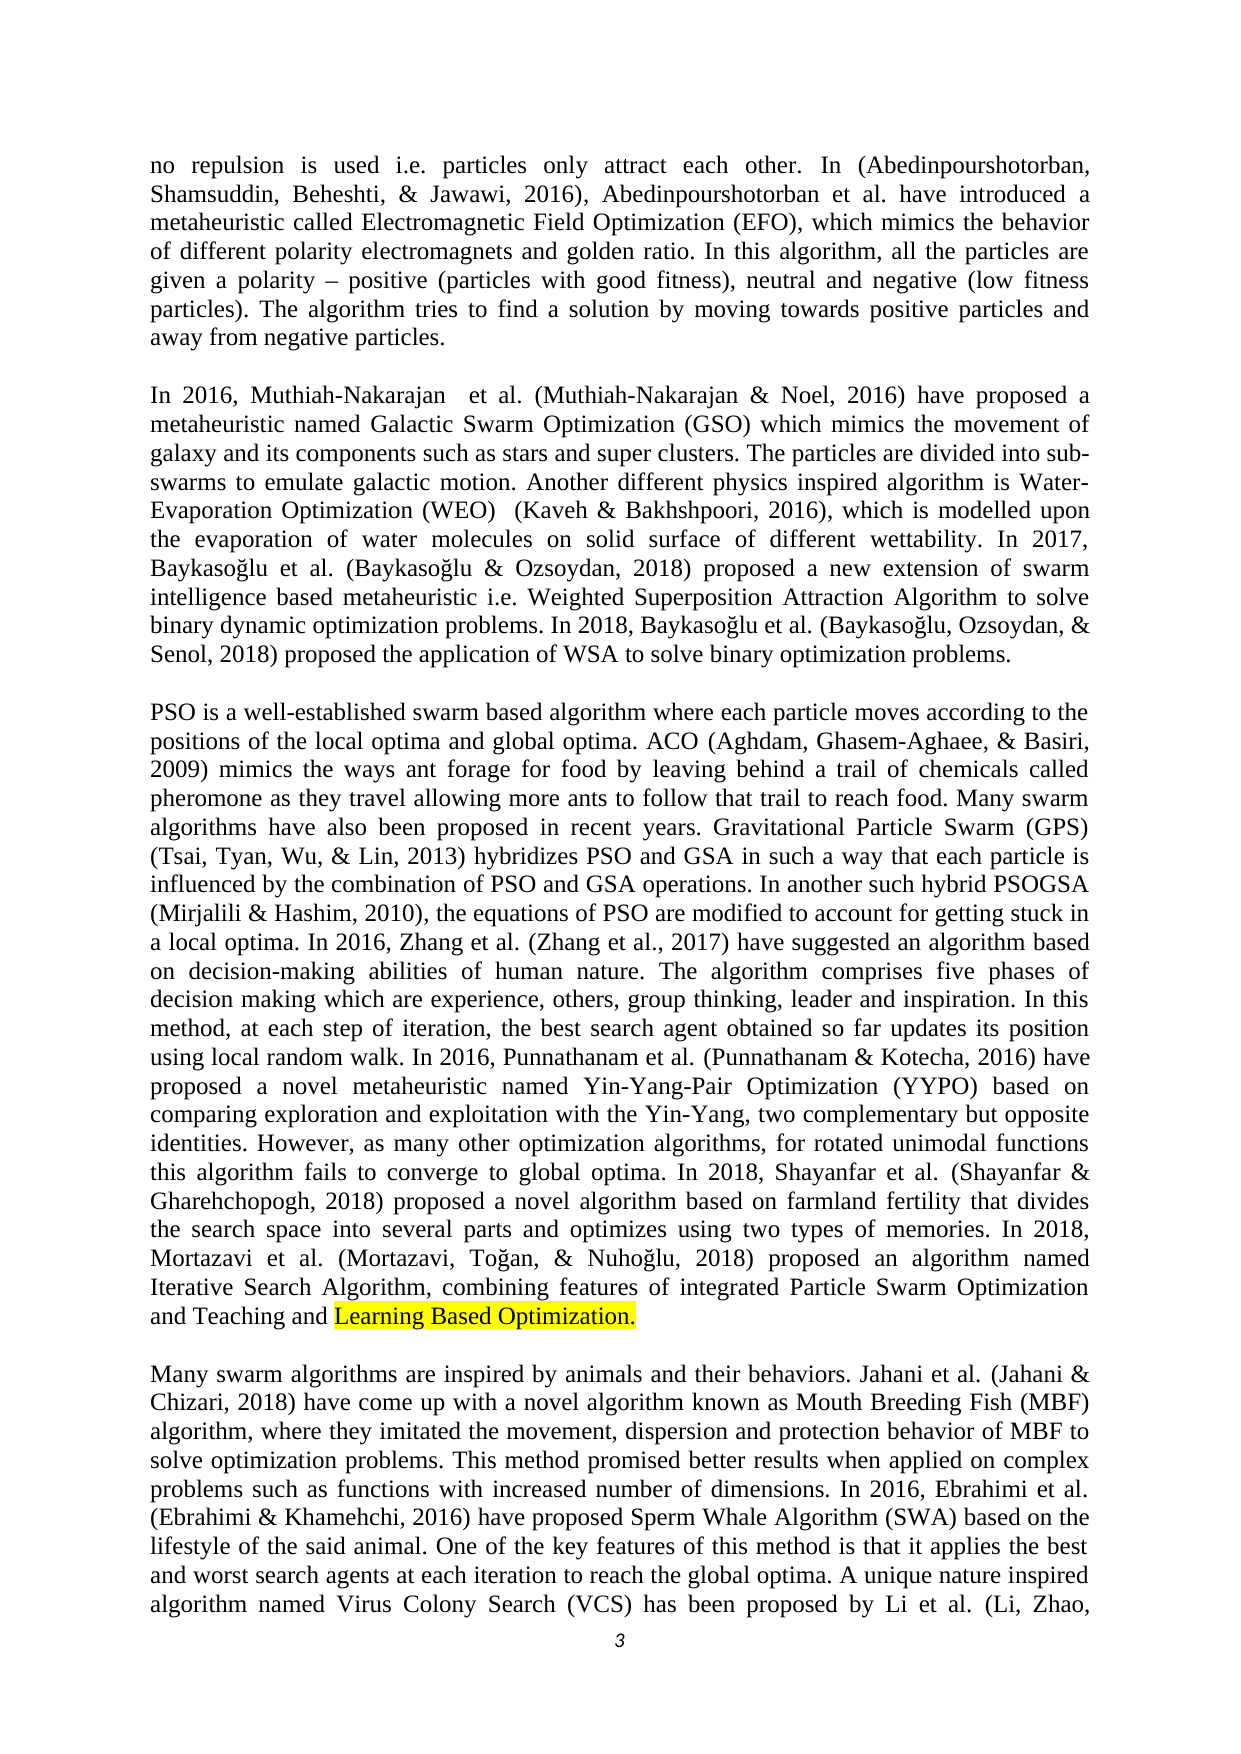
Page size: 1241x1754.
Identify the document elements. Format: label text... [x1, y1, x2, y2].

text PSO is a well-established swarm based algorithm where each particle moves according to the positions of the local optima and global optima. ACO (Aghdam, Ghasem-Aghaee, & Basiri, 2009) mimics the ways ant forage for food by leaving behind a trail of chemicals called pheromone as they travel allowing more ants to follow that trail to reach food. Many swarm algorithms have also been proposed in recent years. Gravitational Particle Swarm (GPS) (Tsai, Tyan, Wu, & Lin, 2013) hybridizes PSO and GSA in such a way that each particle is influenced by the combination of PSO and GSA operations. In another such hybrid PSOGSA (Mirjalili & Hashim, 2010), the equations of PSO are modified to account for getting stuck in a local optima. In 2016, Zhang et al. (Zhang et al., 2017) have suggested an algorithm based on decision-making abilities of human nature. The algorithm comprises five phases of decision making which are experience, others, group thinking, leader and inspiration. In this method, at each step of iteration, the best search agent obtained so far updates its position using local random walk. In 2016, Punnathanam et al. (Punnathanam & Kotecha, 2016) have proposed a novel metaheuristic named Yin-Yang-Pair Optimization (YYPO) based on comparing exploration and exploitation with the Yin-Yang, two complementary but opposite identities. However, as many other optimization algorithms, for rotated unimodal functions this algorithm fails to converge to global optima. In 2018, Shayanfar et al. (Shayanfar & Gharehchopogh, 2018) proposed a novel algorithm based on farmland fertility that divides the search space into several parts and optimizes using two types of memories. In 2018, Mortazavi et al. (Mortazavi, Toğan, & Nuhoğlu, 2018) proposed an algorithm named Iterative Search Algorithm, combining features of integrated Particle Swarm Optimization and Teaching and Learning Based Optimization. [150, 697, 1090, 1329]
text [150, 150, 1090, 351]
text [150, 1359, 1090, 1617]
text In 2016, Muthiah-Nakarajan et al. (Muthiah-Nakarajan & Noel, 2016) have proposed a metaheuristic named Galactic Swarm Optimization (GSO) which mimics the movement of galaxy and its components such as stars and super clusters. The particles are divided into sub-swarms to emulate galactic motion. Another different physics inspired algorithm is Water-Evaporation Optimization (WEO) (Kaveh & Bakhshpoori, 2016), which is modelled upon the evaporation of water molecules on solid surface of different wettability. In 2017, Baykasoğlu et al. (Baykasoğlu & Ozsoydan, 2018) proposed a new extension of swarm intelligence based metaheuristic i.e. Weighted Superposition Attraction Algorithm to solve binary dynamic optimization problems. In 2018, Baykasoğlu et al. (Baykasoğlu, Ozsoydan, & Senol, 2018) proposed the application of WSA to solve binary optimization problems. [150, 380, 1090, 668]
